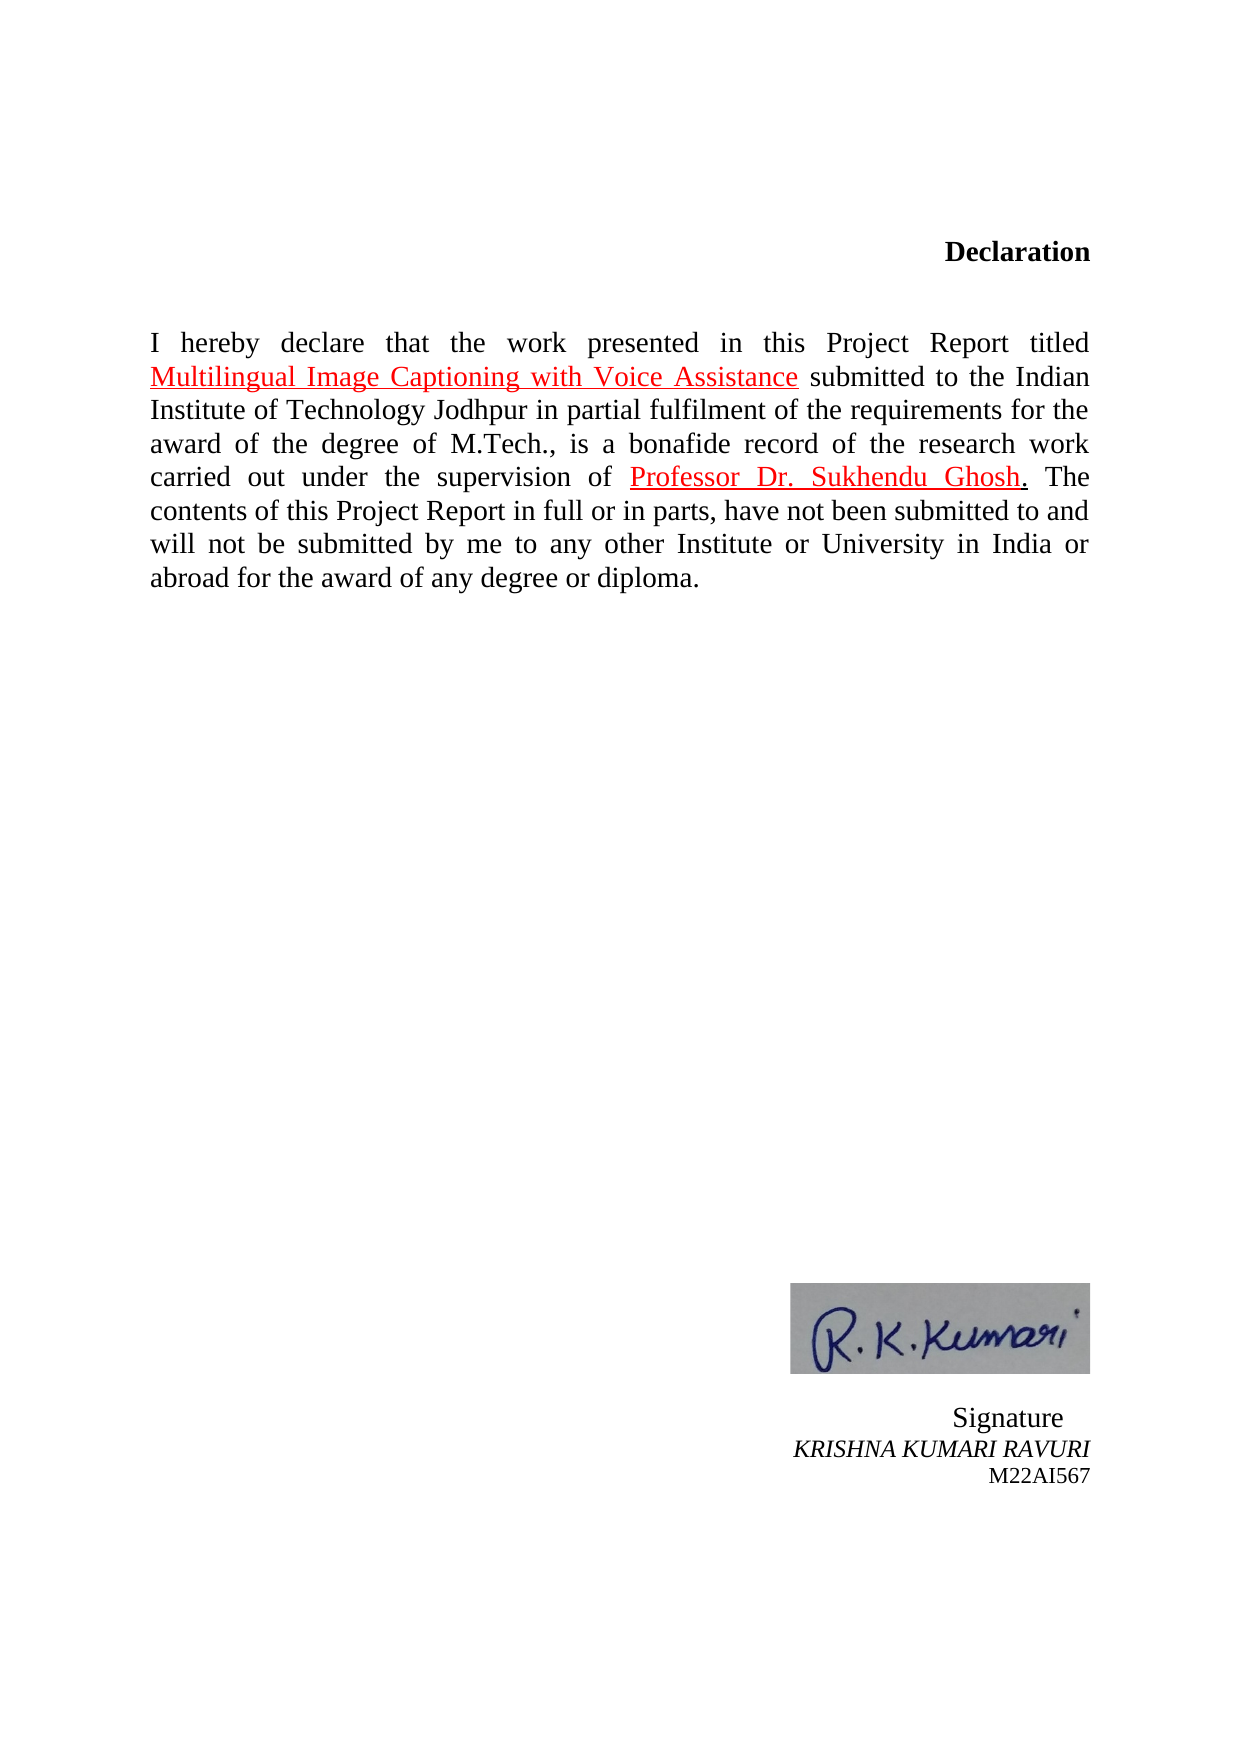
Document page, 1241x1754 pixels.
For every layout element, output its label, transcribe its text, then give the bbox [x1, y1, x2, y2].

text I hereby declare that the work presented in this Project Report titled Multilingual Image Captioning with Voice Assistance submitted to the Indian Institute of Technology Jodhpur in partial fulfilment of the requirements for the award of the degree of M.Tech., is a bonafide record of the research work carried out under the supervision of Professor Dr. Sukhendu Ghosh. The contents of this Project Report in full or in parts, have not been submitted to and will not be submitted by me to any other Institute or University in India or abroad for the award of any degree or diploma. [150, 325, 1090, 593]
text M22AI567 [150, 1462, 1090, 1489]
text Declaration [150, 203, 1090, 300]
picture [790, 1283, 1091, 1374]
text KRISHNA KUMARI RAVURI [150, 1434, 1090, 1462]
text Signature [150, 1400, 1090, 1434]
